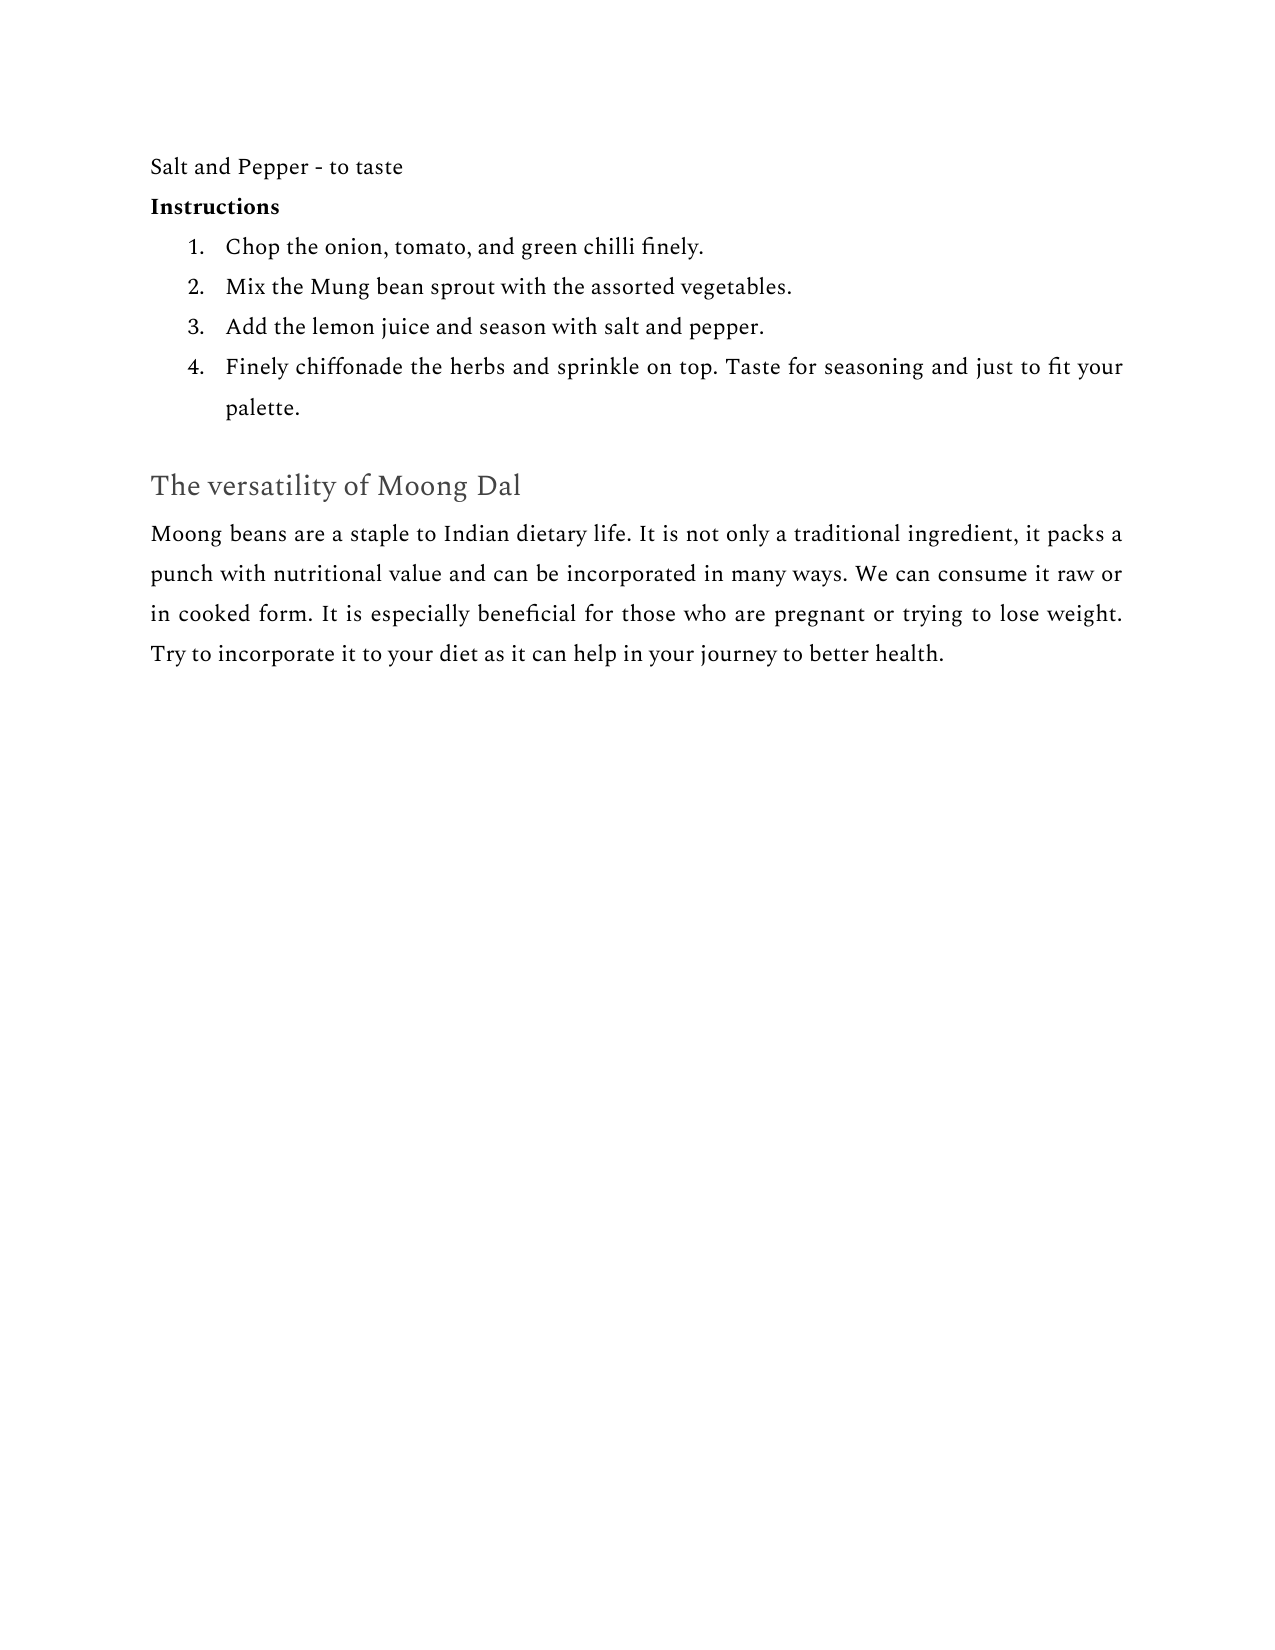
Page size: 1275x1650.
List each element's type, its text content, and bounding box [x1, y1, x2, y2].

list Mix the Mung bean sprout with the assorted vegetables. [187, 270, 1125, 305]
list Finely chiffonade the herbs and sprinkle on top. Taste for seasoning and just to fit your palette. [187, 351, 1125, 426]
text Salt and Pepper - to taste [150, 150, 1125, 185]
text Instructions [150, 190, 1125, 225]
list Chop the onion, tomato, and green chilli finely. [187, 230, 1125, 265]
list Add the lemon juice and season with salt and pepper. [187, 310, 1125, 345]
subtitle The versatility of Moong Dal [150, 464, 1125, 508]
text Moong beans are a staple to Indian dietary life. It is not only a traditional ingredient, it packs a punch with nutritional value and can be incorporated in many ways. We can consume it raw or in cooked form. It is especially beneficial for those who are pregnant or trying to lose weight. Try to incorporate it to your diet as it can help in your journey to better health. [150, 517, 1125, 672]
